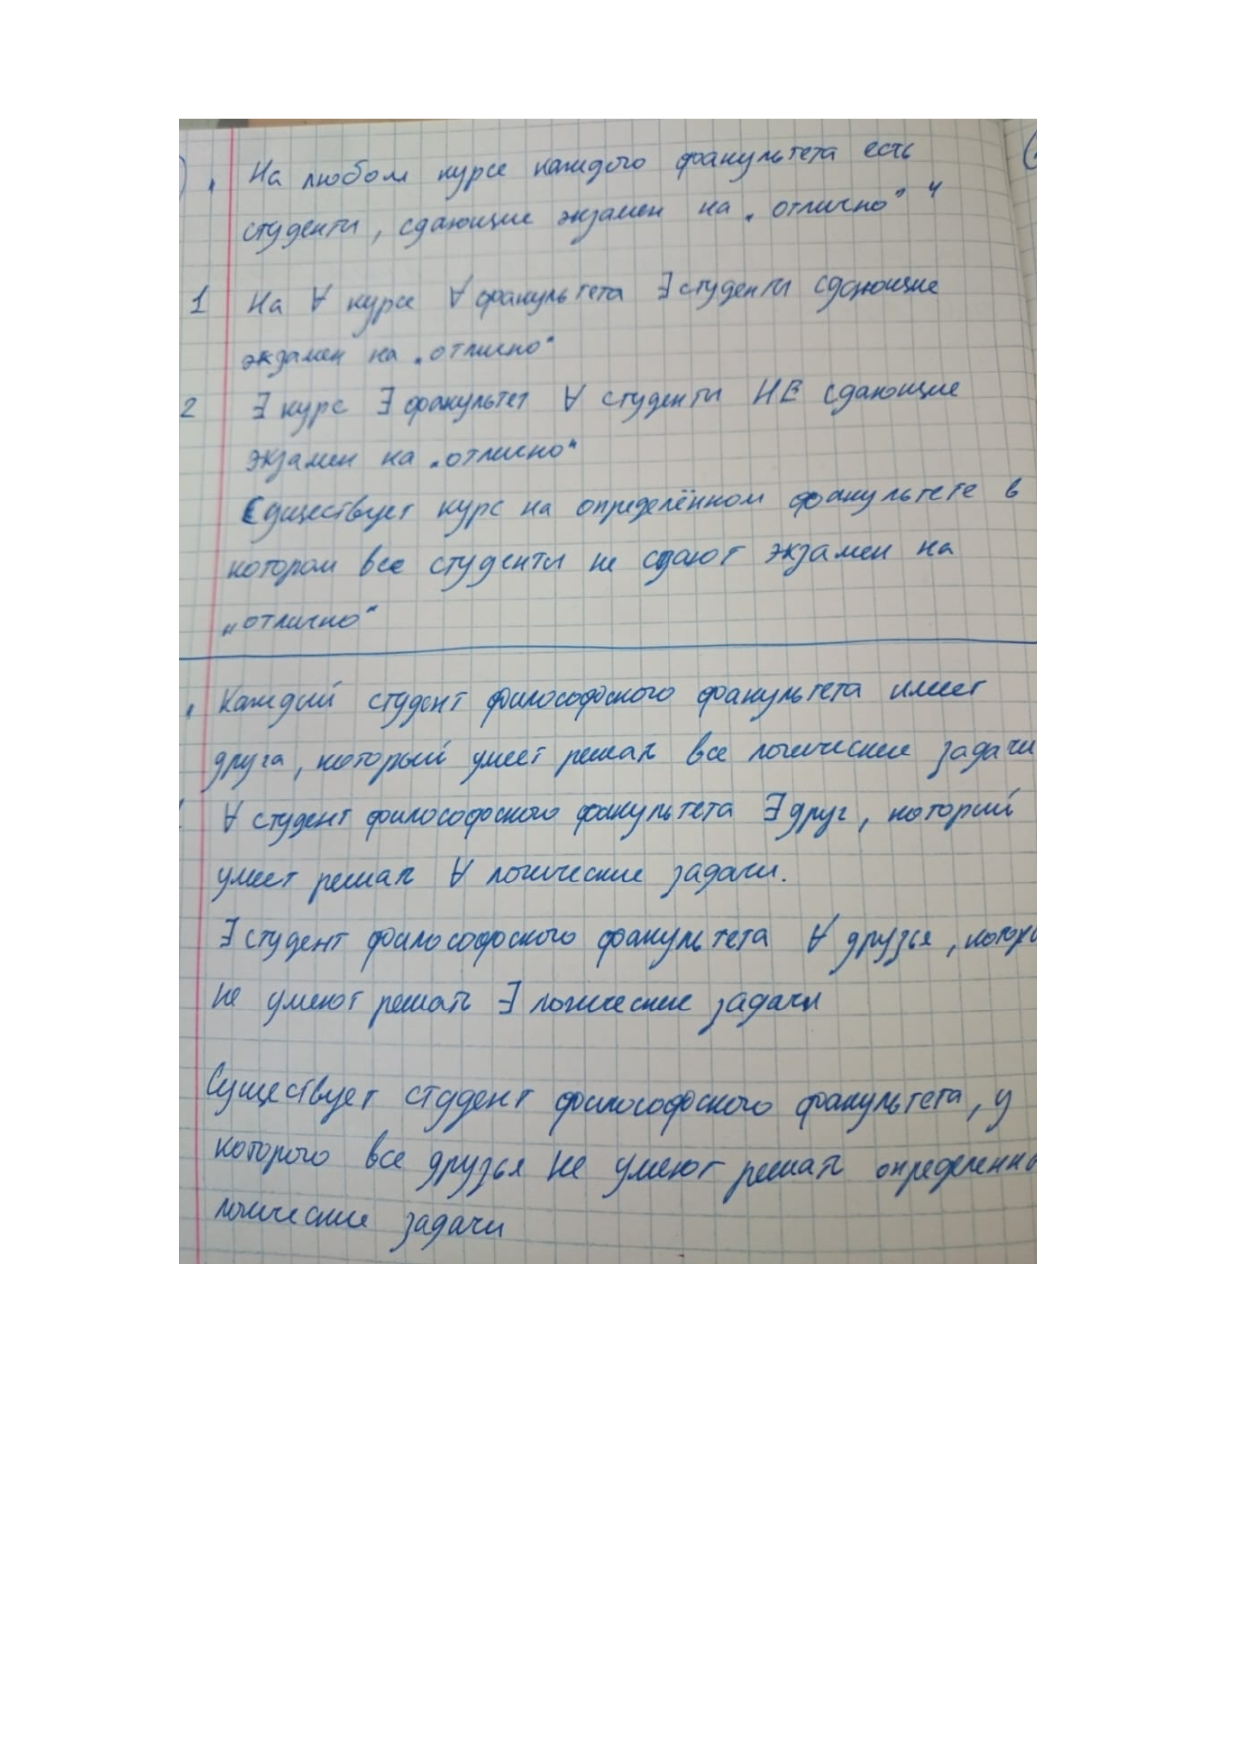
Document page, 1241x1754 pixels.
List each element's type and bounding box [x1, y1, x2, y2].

picture [179, 120, 1037, 1263]
